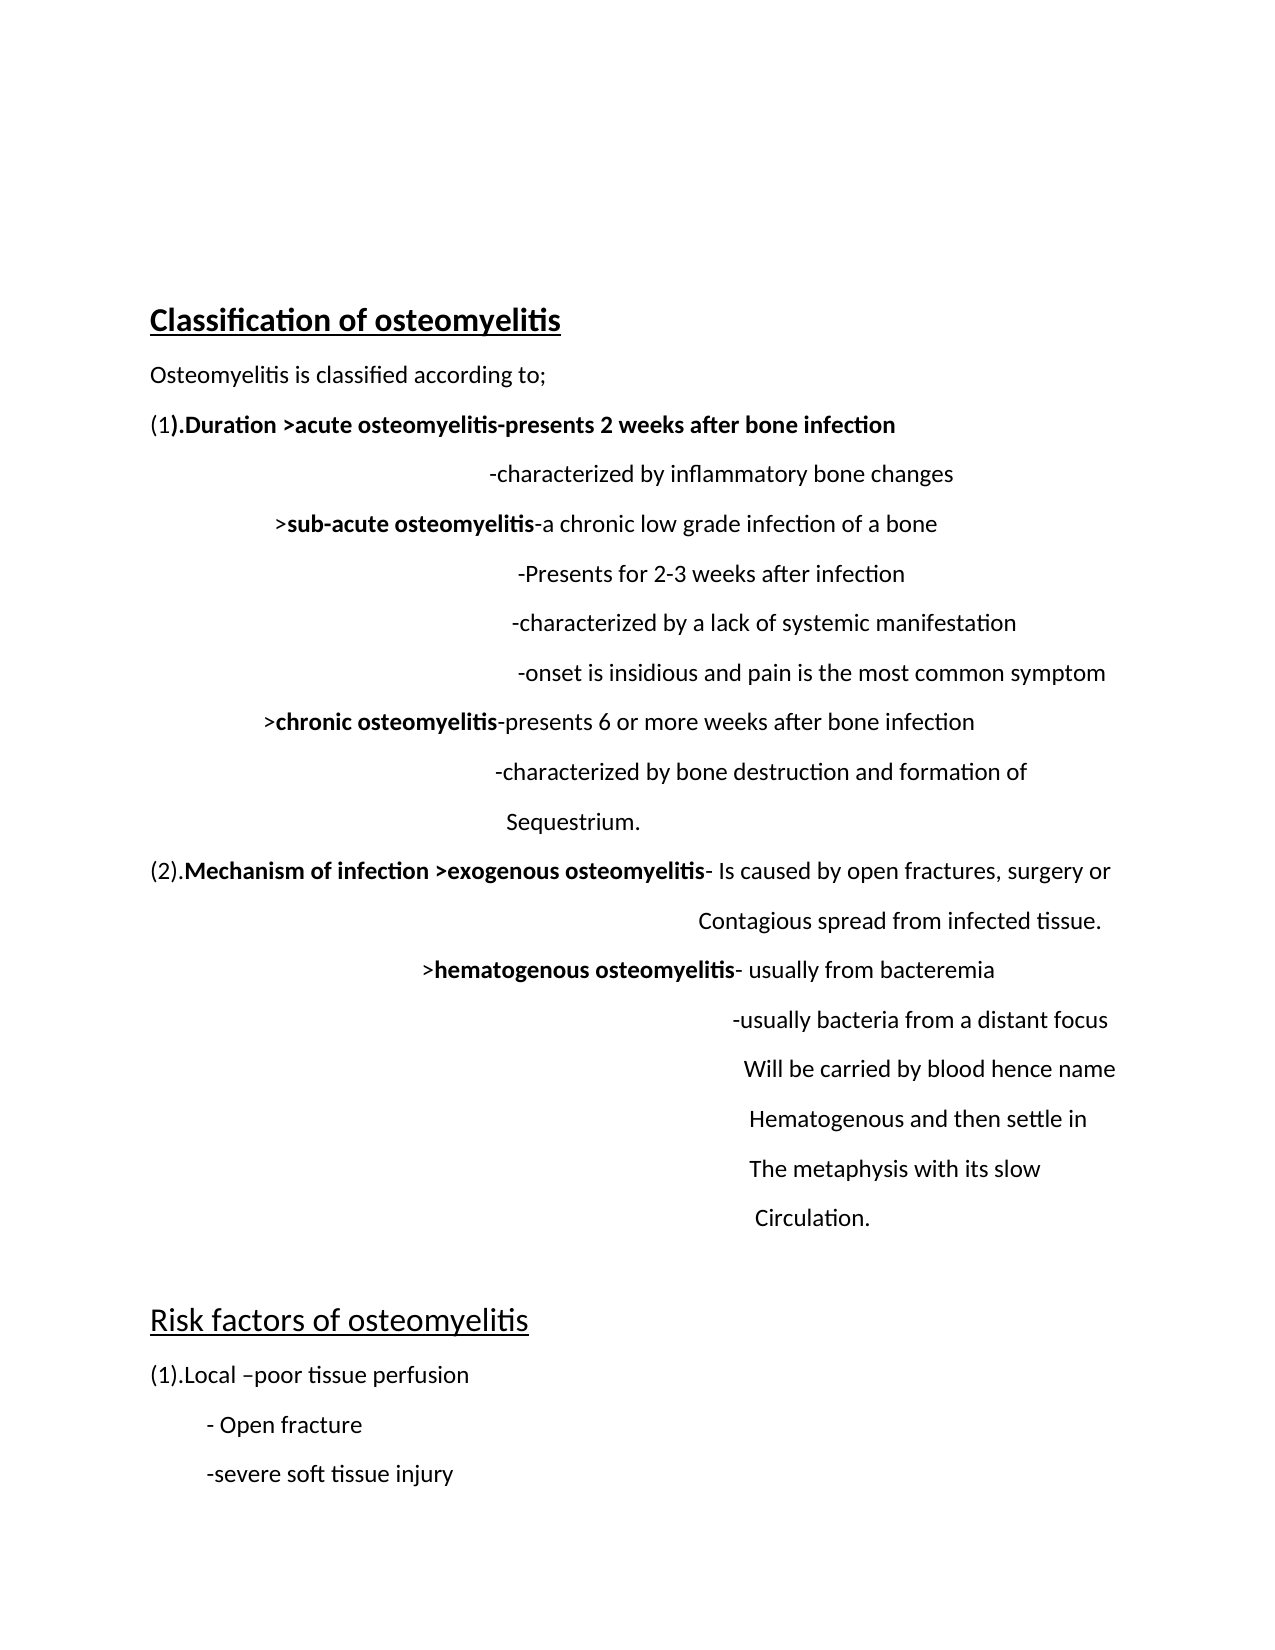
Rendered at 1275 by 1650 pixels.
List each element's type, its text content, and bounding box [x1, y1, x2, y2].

text >hematogenous osteomyelitis- usually from bacteremia [150, 954, 1125, 985]
text Osteomyelitis is classified according to; [150, 359, 1125, 390]
text -characterized by bone destruction and formation of [150, 756, 1125, 787]
text >chronic osteomyelitis-presents 6 or more weeks after bone infection [150, 706, 1125, 737]
text -characterized by a lack of systemic manifestation [150, 607, 1125, 638]
text -usually bacteria from a distant focus [150, 1004, 1125, 1034]
text >sub-acute osteomyelitis-a chronic low grade infection of a bone [150, 508, 1125, 539]
text -severe soft tissue injury [150, 1458, 1125, 1489]
text (2).Mechanism of infection >exogenous osteomyelitis- Is caused by open fractures, surgery or [150, 855, 1125, 886]
text (1).Local –poor tissue perfusion [150, 1359, 1125, 1390]
text -Presents for 2-3 weeks after infection [150, 558, 1125, 588]
text - Open fracture [150, 1409, 1125, 1439]
text -onset is insidious and pain is the most common symptom [150, 657, 1125, 687]
text Will be carried by blood hence name [150, 1053, 1125, 1084]
text Circulation. [150, 1202, 1125, 1233]
text Hematogenous and then settle in [150, 1103, 1125, 1134]
text Classification of osteomyelitis [150, 299, 1125, 339]
text Risk factors of osteomyelitis [150, 1299, 1125, 1339]
text -characterized by inflammatory bone changes [150, 458, 1125, 489]
text Contagious spread from infected tissue. [150, 905, 1125, 935]
text The metaphysis with its slow [150, 1153, 1125, 1183]
text (1).Duration >acute osteomyelitis-presents 2 weeks after bone infection [150, 409, 1125, 439]
text Sequestrium. [150, 806, 1125, 836]
